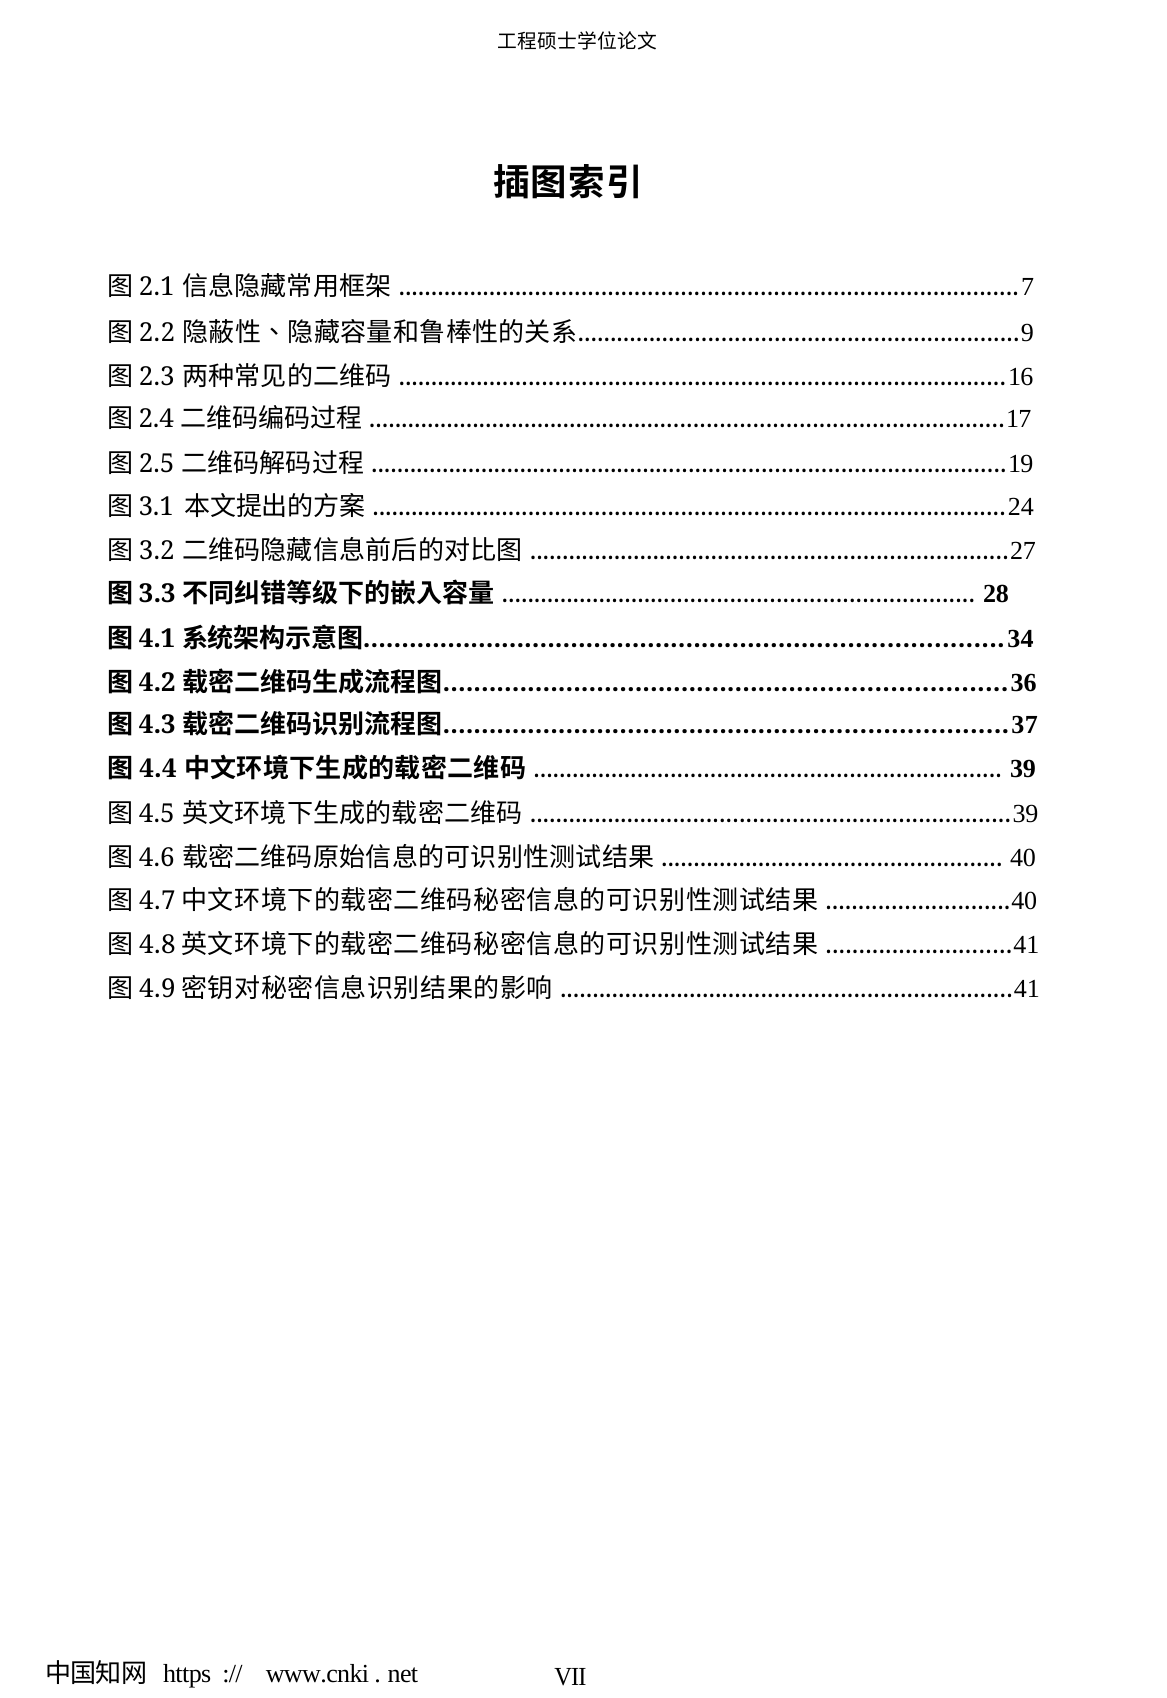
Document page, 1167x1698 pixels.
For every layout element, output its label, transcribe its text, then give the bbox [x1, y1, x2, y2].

text 插图索引 [493, 159, 1040, 204]
text 工程硕士学位论文 [497, 29, 1040, 53]
text 中国知网 https :// www.cnki . net [45, 1659, 544, 1688]
text VII [554, 1667, 1040, 1690]
